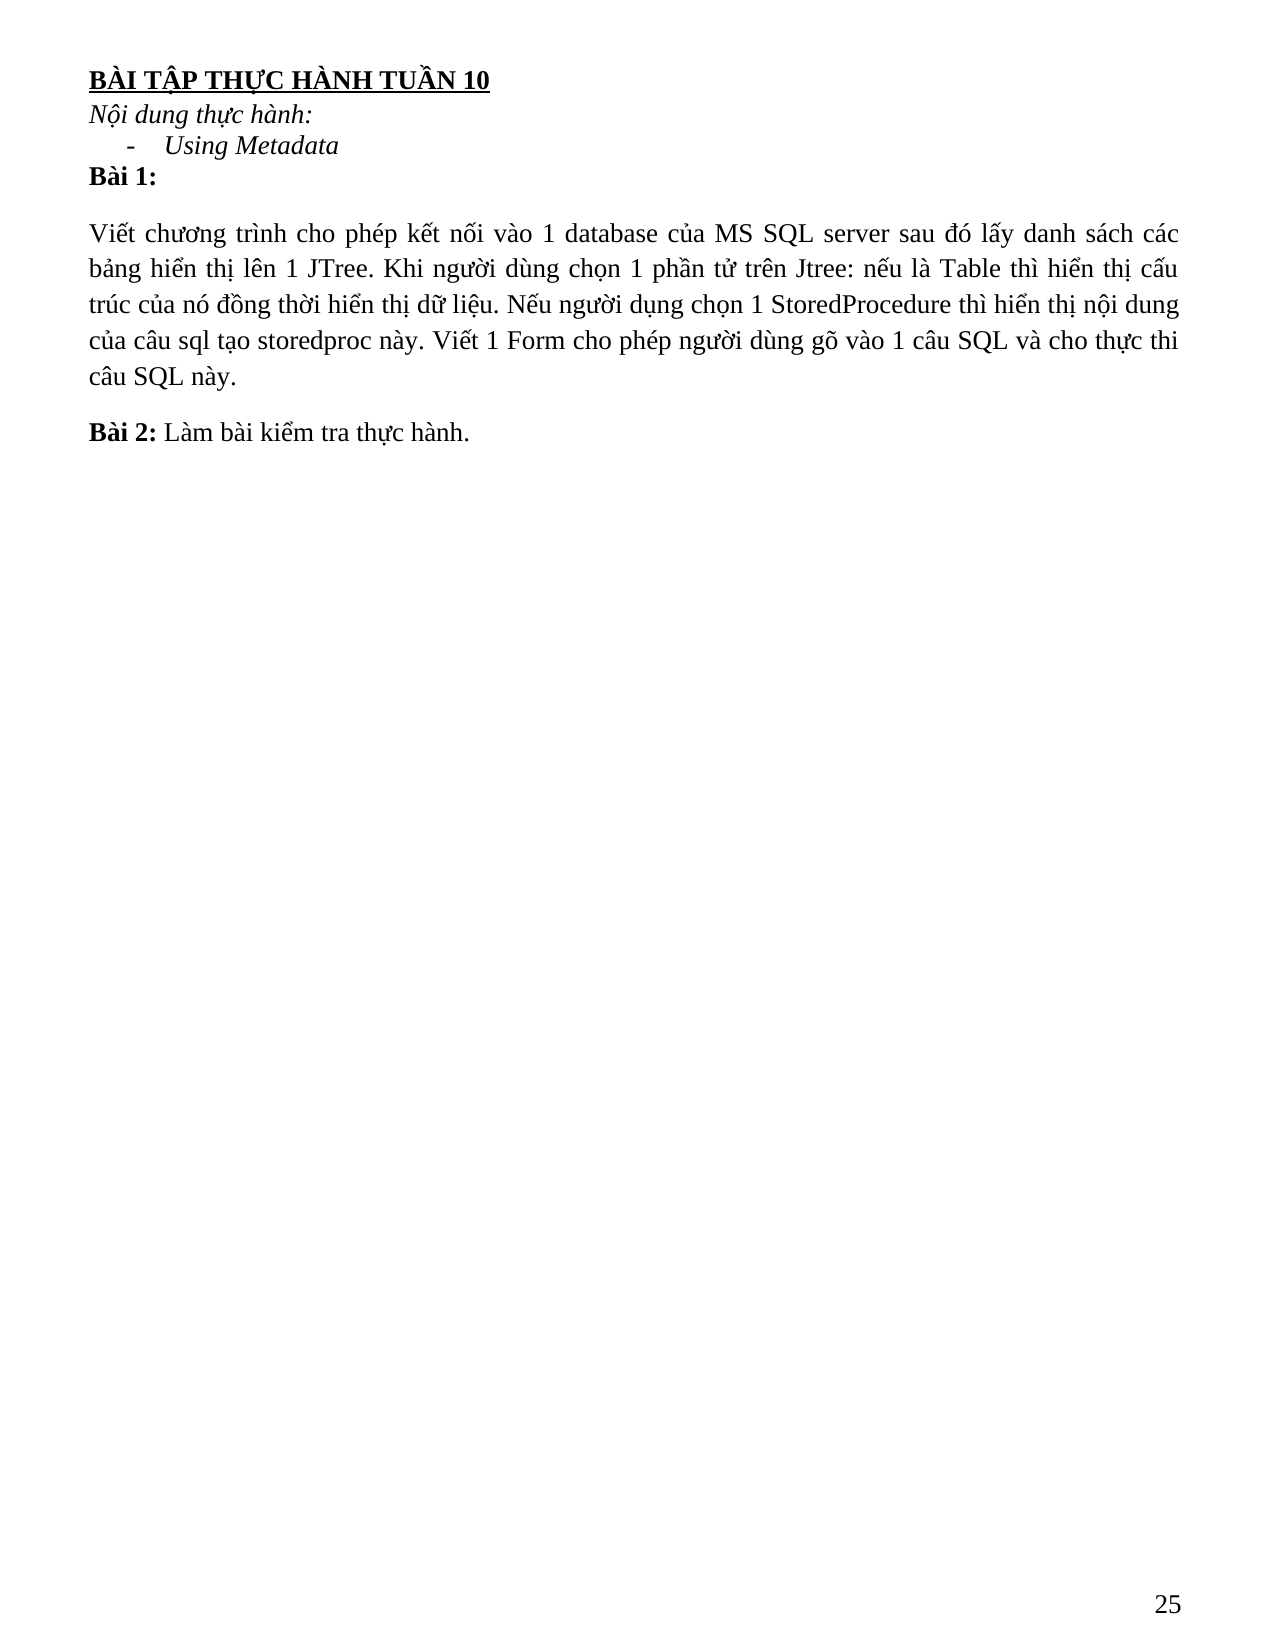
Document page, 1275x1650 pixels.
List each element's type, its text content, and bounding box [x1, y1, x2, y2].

text Bài 2: Làm bài kiểm tra thực hành. [89, 416, 1181, 447]
text Nội dung thực hành: [89, 98, 1181, 129]
text Bài 1: [89, 160, 1181, 191]
list Using Metadata [126, 129, 1181, 160]
text BÀI TẬP THỰC HÀNH TUẦN 10 [89, 56, 1181, 98]
text Viết chương trình cho phép kết nối vào 1 database của MS SQL server sau đó lấy danh sách các bảng hiển thị lên 1 JTree. Khi người dùng chọn 1 phần tử trên Jtree: nếu là Table thì hiển thị cấu trúc của nó đồng thời hiển thị dữ liệu. Nếu người dụng chọn 1 StoredProcedure thì hiển thị nội dung của câu sql tạo storedproc này. Viết 1 Form cho phép người dùng gõ vào 1 câu SQL và cho thực thi câu SQL này. [89, 217, 1181, 391]
